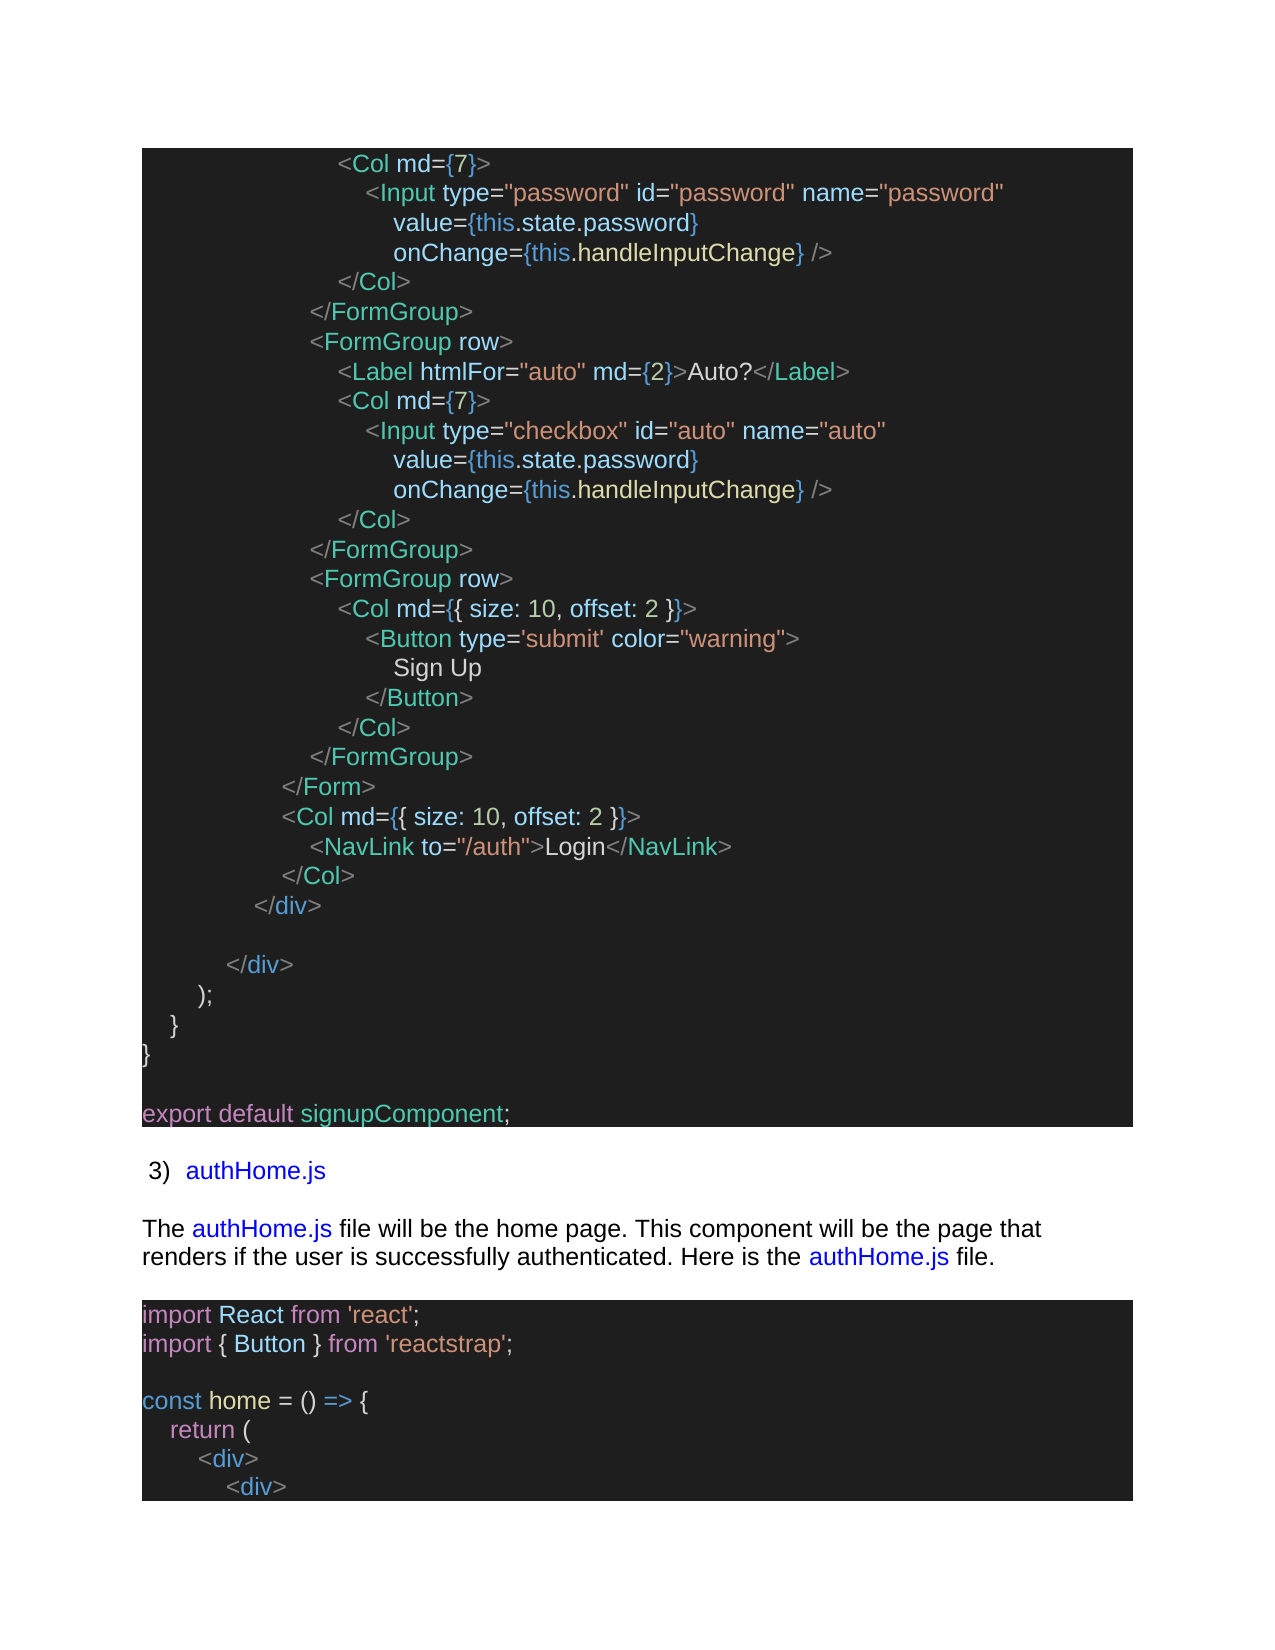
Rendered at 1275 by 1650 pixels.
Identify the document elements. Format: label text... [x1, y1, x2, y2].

text <NavLink to="/auth">Login</NavLink> [142, 831, 1133, 860]
text <div> [142, 1444, 1133, 1472]
text </Col> [142, 860, 1133, 890]
text The authHome.js file will be the home page. This component will be the page that renders if the user is successfully authenticated. Here is the authHome.js file. [142, 1214, 1133, 1271]
text </Button> [142, 682, 1133, 712]
text Sign Up [142, 652, 1133, 682]
text ); [142, 979, 1133, 1009]
text </div> [142, 949, 1133, 979]
text value={this.state.password} [142, 207, 1133, 237]
text <Input type="password" id="password" name="password" [142, 177, 1133, 207]
text <FormGroup row> [142, 326, 1133, 356]
text <FormGroup row> [142, 563, 1133, 593]
text </FormGroup> [142, 534, 1133, 563]
text <Col md={{ size: 10, offset: 2 }}> [142, 593, 1133, 623]
text import { Button } from 'reactstrap'; [142, 1329, 1133, 1357]
text value={this.state.password} [142, 444, 1133, 474]
text <Button type='submit' color="warning"> [142, 623, 1133, 652]
text <Input type="checkbox" id="auto" name="auto" [142, 415, 1133, 444]
text const home = () => { [142, 1386, 1133, 1415]
text <Col md={7}> [142, 148, 1133, 177]
text return ( [142, 1415, 1133, 1444]
list authHome.js [148, 1156, 1133, 1185]
text </Col> [142, 504, 1133, 534]
text </Col> [142, 266, 1133, 296]
text export default signupComponent; [142, 1098, 1133, 1127]
text </Col> [142, 712, 1133, 741]
text } [142, 1038, 1133, 1068]
text </Form> [142, 771, 1133, 801]
text onChange={this.handleInputChange} /> [142, 474, 1133, 504]
text </FormGroup> [142, 741, 1133, 771]
text </FormGroup> [142, 296, 1133, 326]
text onChange={this.handleInputChange} /> [142, 237, 1133, 266]
text } [142, 1009, 1133, 1038]
text <Col md={7}> [142, 385, 1133, 415]
text import React from 'react'; [142, 1300, 1133, 1329]
text <div> [142, 1472, 1133, 1501]
text </div> [142, 890, 1133, 919]
text <Label htmlFor="auto" md={2}>Auto?</Label> [142, 356, 1133, 385]
text <Col md={{ size: 10, offset: 2 }}> [142, 801, 1133, 831]
